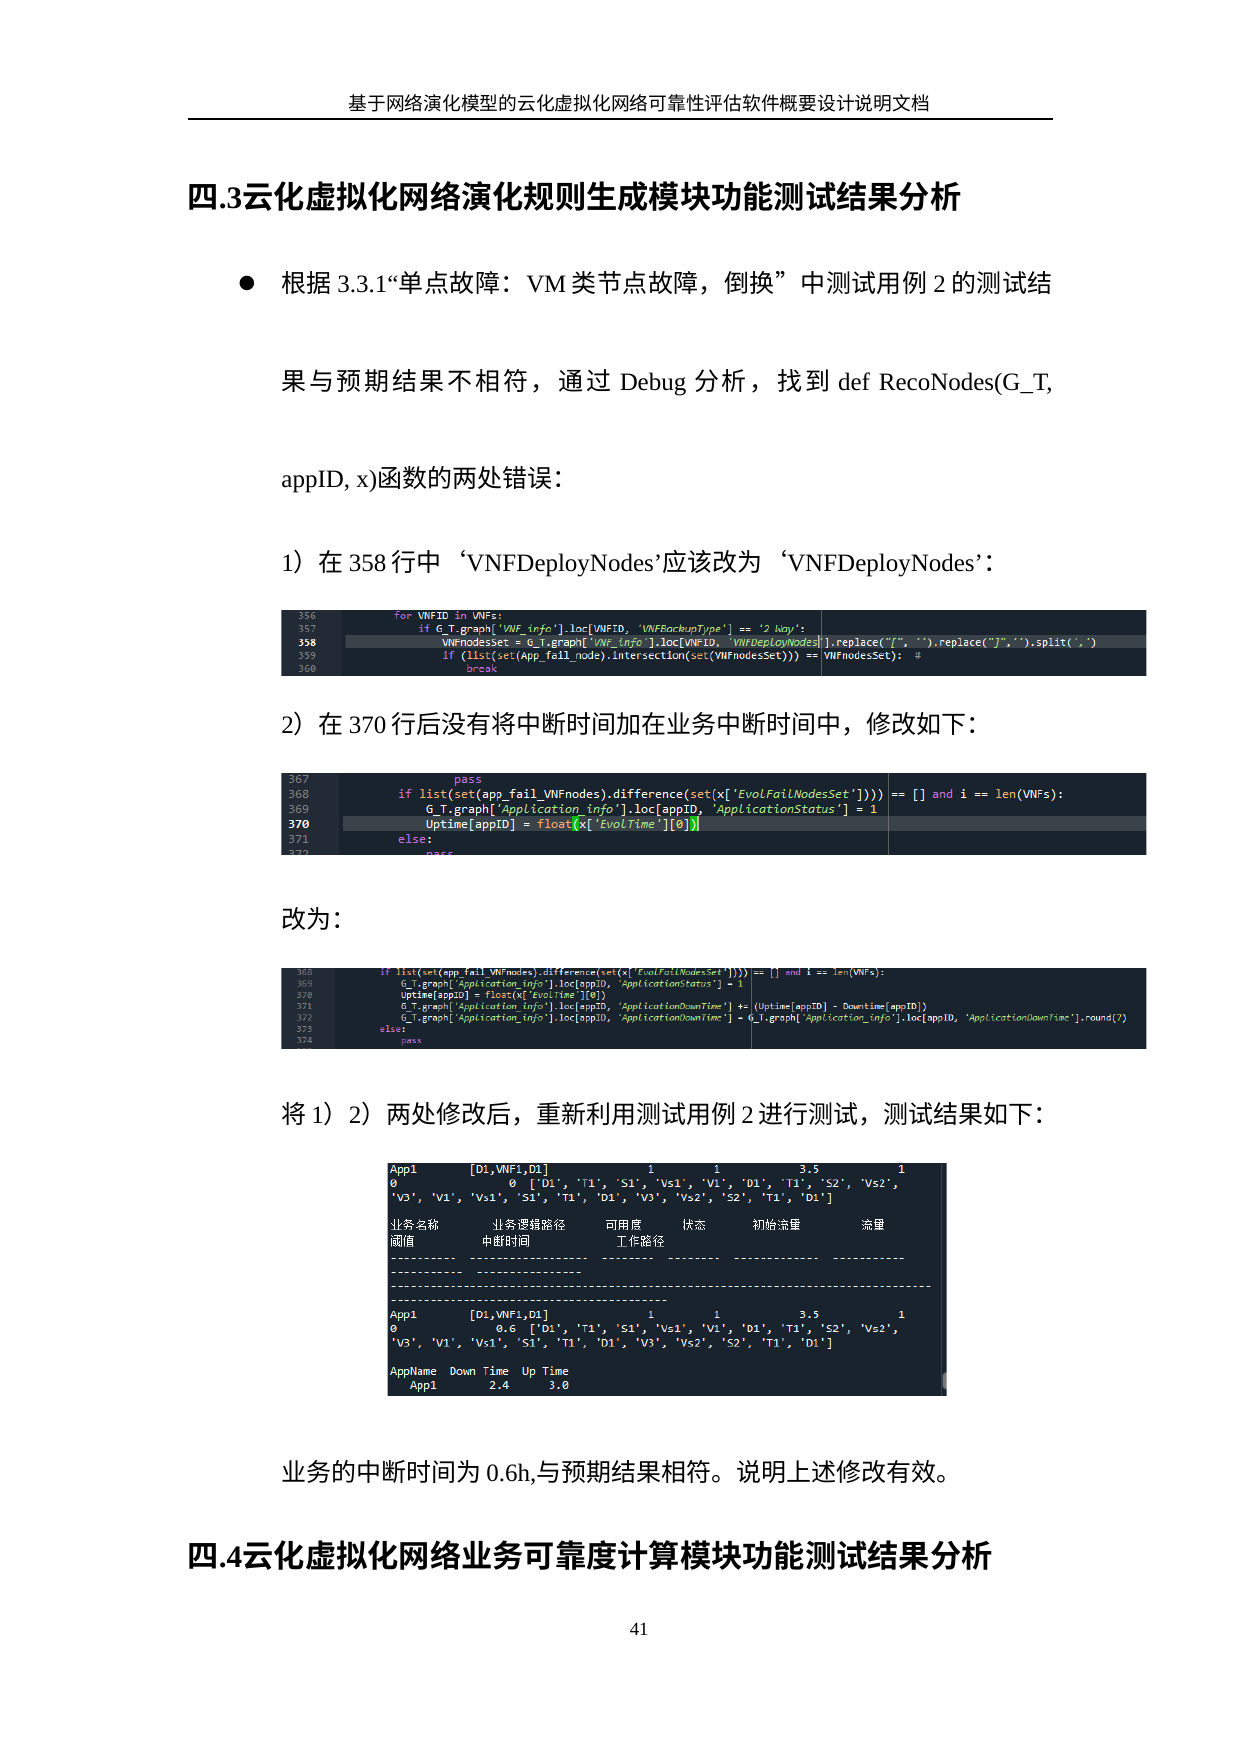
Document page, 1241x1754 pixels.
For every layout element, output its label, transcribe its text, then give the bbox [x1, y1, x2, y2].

list 2）在370行后没有将中断时间加在业务中断时间中，修改如下： [281, 690, 1053, 755]
picture [387, 1163, 947, 1396]
list 1）在358行中‘VNFDeployNodes’应该改为‘VNFDeployNodes’： [281, 528, 1053, 593]
picture [281, 773, 1147, 855]
list 根据3.3.1“单点故障：VM类节点故障，倒换”中测试用例2的测试结果与预期结果不相符，通过Debug分析，找到def RecoNodes(G_T, appID, x)函数的两处错误： [237, 249, 1053, 509]
picture [281, 968, 1147, 1049]
subtitle 云化虚拟化网络业务可靠度计算模块功能测试结果分析 [187, 1521, 1053, 1586]
list 将1）2）两处修改后，重新利用测试用例2进行测试，测试结果如下： [281, 1080, 1053, 1145]
list 业务的中断时间为0.6h,与预期结果相符。说明上述修改有效。 [281, 1438, 1053, 1503]
picture [281, 610, 1147, 676]
list 改为： [281, 885, 1053, 950]
subtitle 云化虚拟化网络演化规则生成模块功能测试结果分析 [187, 162, 1053, 227]
